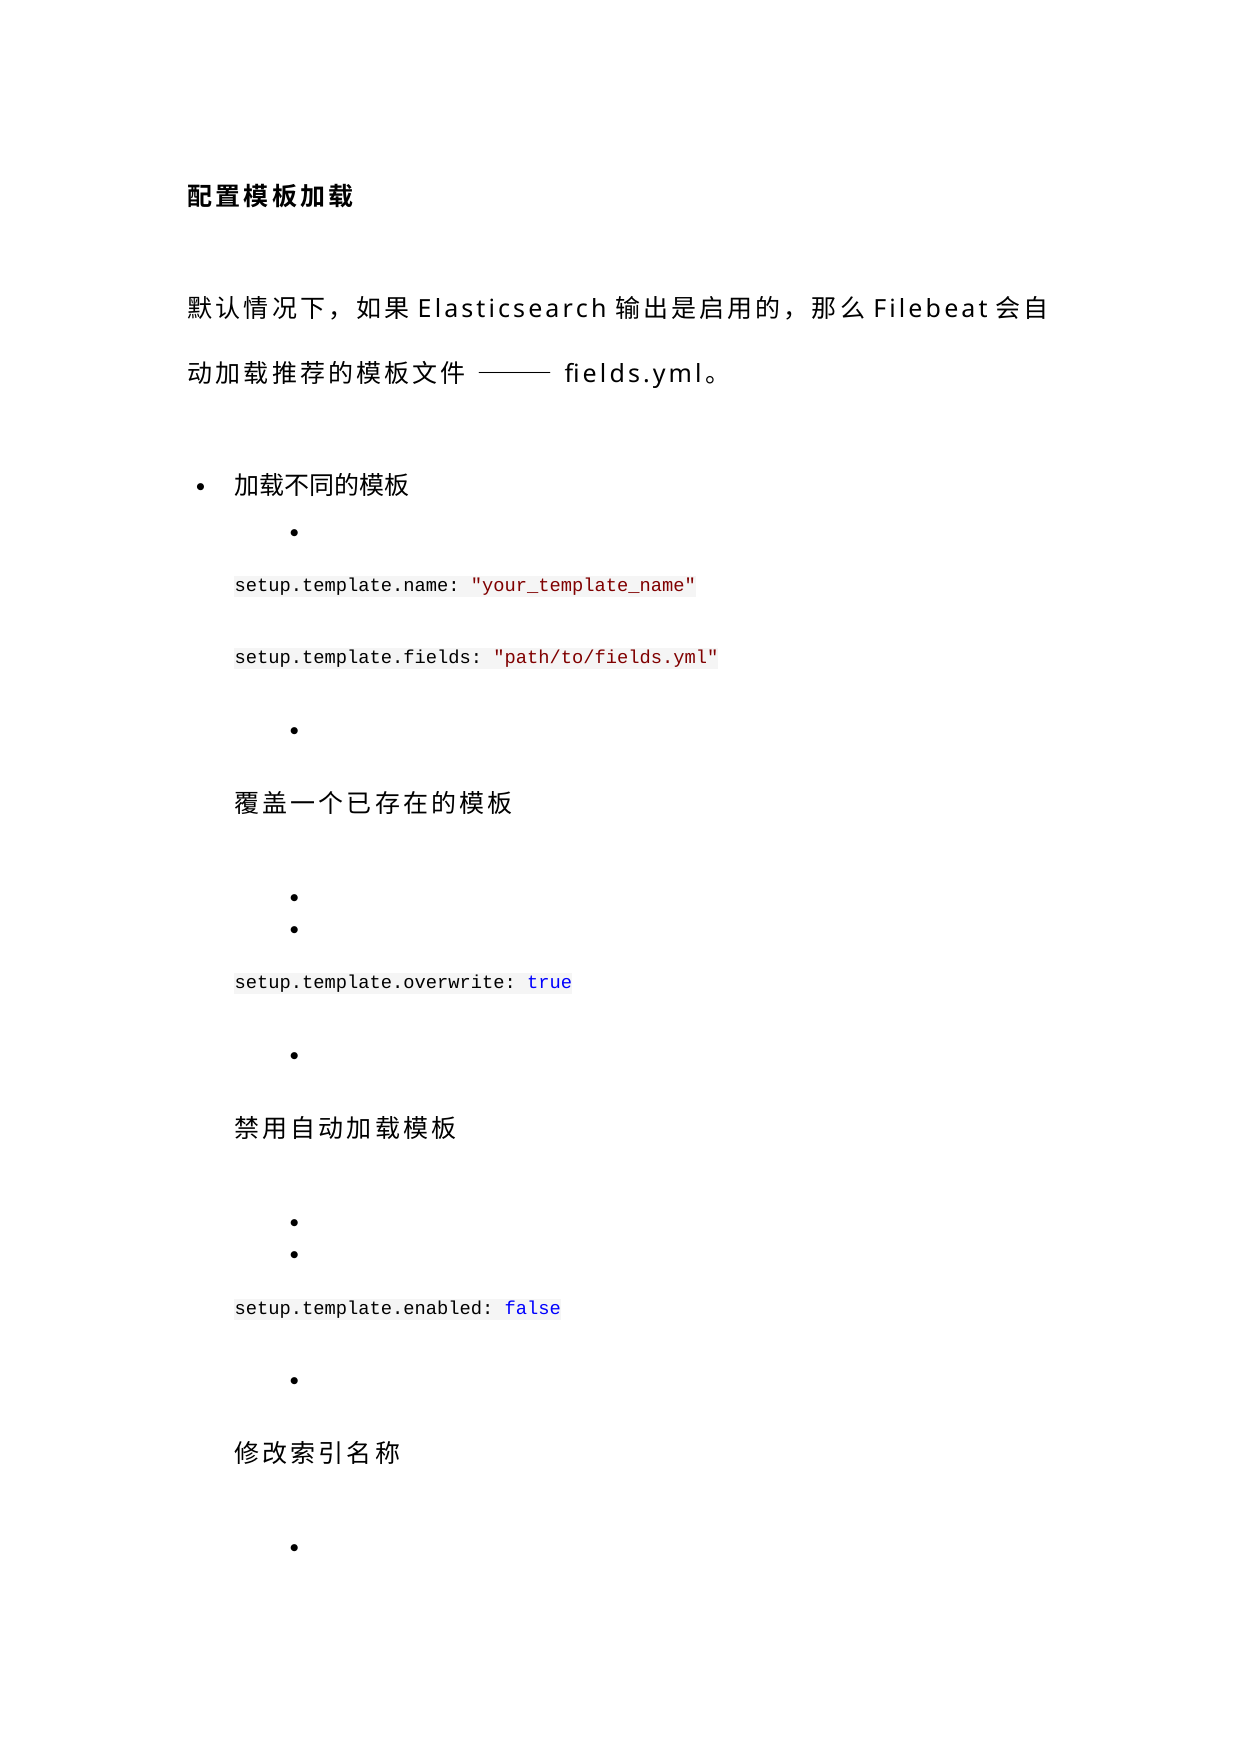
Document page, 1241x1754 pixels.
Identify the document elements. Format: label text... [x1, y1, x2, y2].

text 配置模板加载 [187, 162, 1053, 227]
text 禁用自动加载模板 [234, 1094, 1053, 1159]
text 覆盖一个已存在的模板 [234, 769, 1053, 834]
text setup.template.fields: "path/to/fields.yml" [234, 642, 1053, 675]
text setup.template.overwrite: true [234, 968, 1053, 1000]
text setup.template.name: "your_template_name" [234, 571, 1053, 603]
list 加载不同的模板 [197, 451, 1053, 516]
text setup.template.enabled: false [234, 1293, 1053, 1325]
text 修改索引名称 [234, 1419, 1053, 1484]
text 默认情况下，如果Elasticsearch输出是启用的，那么Filebeat会自动加载推荐的模板文件 ——— fields.yml。 [187, 274, 1053, 404]
